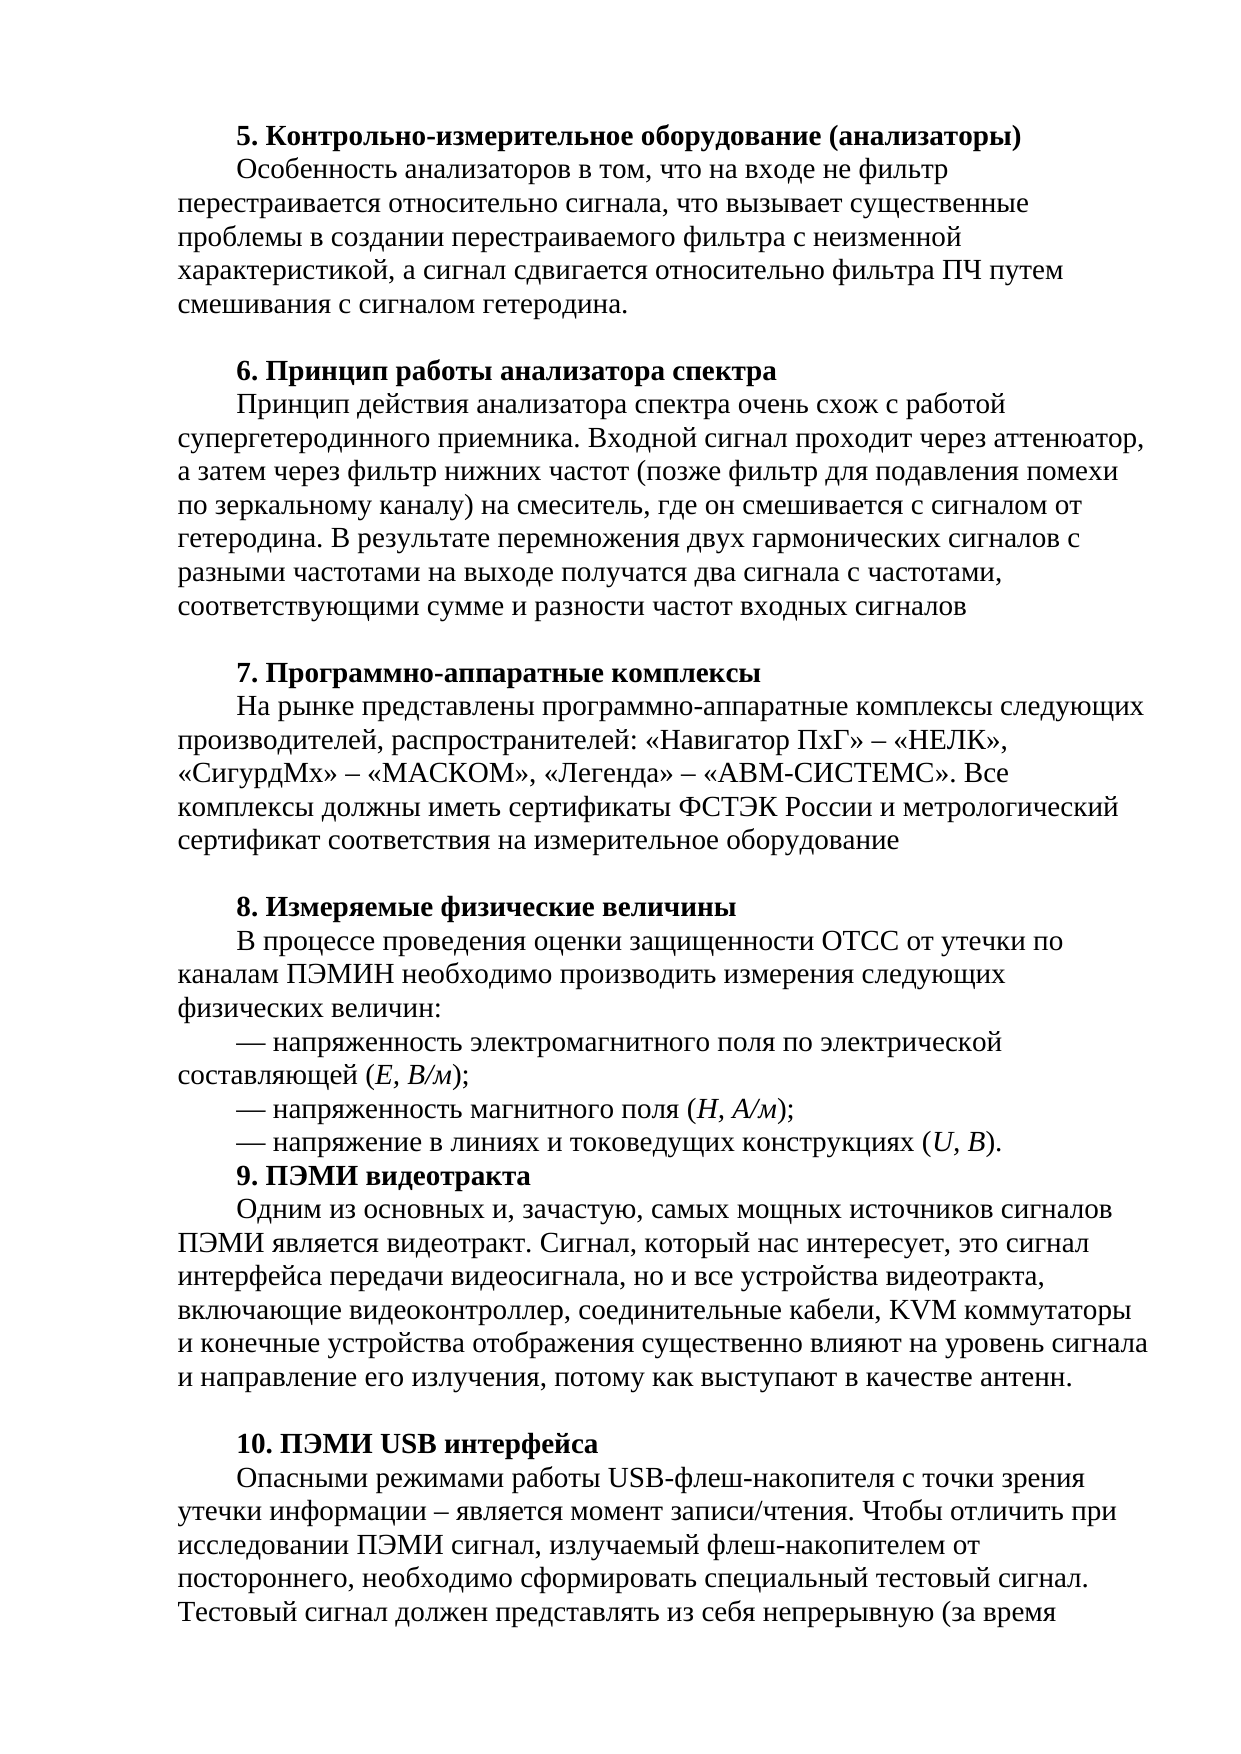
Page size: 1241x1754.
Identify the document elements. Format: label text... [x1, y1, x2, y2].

text — напряженность магнитного поля (H, А/м); [177, 1091, 1152, 1124]
text 6. Принцип работы анализатора спектра [177, 353, 1152, 386]
text 8. Измеряемые физические величины [177, 889, 1152, 923]
text 9. ПЭМИ видеотракта [177, 1158, 1152, 1191]
text В процессе проведения оценки защищенности ОТСС от утечки по каналам ПЭМИН необходимо производить измерения следующих физических величин: [177, 923, 1152, 1024]
text Особенность анализаторов в том, что на входе не фильтр перестраивается относительно сигнала, что вызывает существенные проблемы в создании перестраиваемого фильтра с неизменной характеристикой, а сигнал сдвигается относительно фильтра ПЧ путем смешивания с сигналом гетеродина. [177, 152, 1152, 319]
text — напряженность электромагнитного поля по электрической составляющей (E, В/м); [177, 1024, 1152, 1091]
text 7. Программно-аппаратные комплексы [177, 655, 1152, 688]
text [177, 1460, 1152, 1627]
text На рынке представлены программно-аппаратные комплексы следующих производителей, распространителей: «Навигатор ПxГ» – «НЕЛК», «СигурдМx» – «МАСКОМ», «Легенда» – «АВМ-СИСТЕМС». Все комплексы должны иметь сертификаты ФСТЭК России и метрологический сертификат соответствия на измерительное оборудование [177, 688, 1152, 856]
text 5. Контрольно-измерительное оборудование (анализаторы) [177, 118, 1152, 152]
text Одним из основных и, зачастую, самых мощных источников сигналов ПЭМИ является видеотракт. Сигнал, который нас интересует, это сигнал интерфейса передачи видеосигнала, но и все устройства видеотракта, включающие видеоконтроллер, соединительные кабели, KVM коммутаторы и конечные устройства отображения существенно влияют на уровень сигнала и направление его излучения, потому как выступают в качестве антенн. [177, 1191, 1152, 1393]
text 10. ПЭМИ USB интерфейса [177, 1426, 1152, 1460]
text Принцип действия анализатора спектра очень схож с работой супергетеродинного приемника. Входной сигнал проходит через аттенюатор, а затем через фильтр нижних частот (позже фильтр для подавления помехи по зеркальному каналу) на смеситель, где он смешивается с сигналом от гетеродина. В результате перемножения двух гармонических сигналов с разными частотами на выходе получатся два сигнала с частотами, соответствующими сумме и разности частот входных сигналов [177, 386, 1152, 621]
text — напряжение в линиях и токоведущих конструкциях (U, В). [177, 1124, 1152, 1158]
